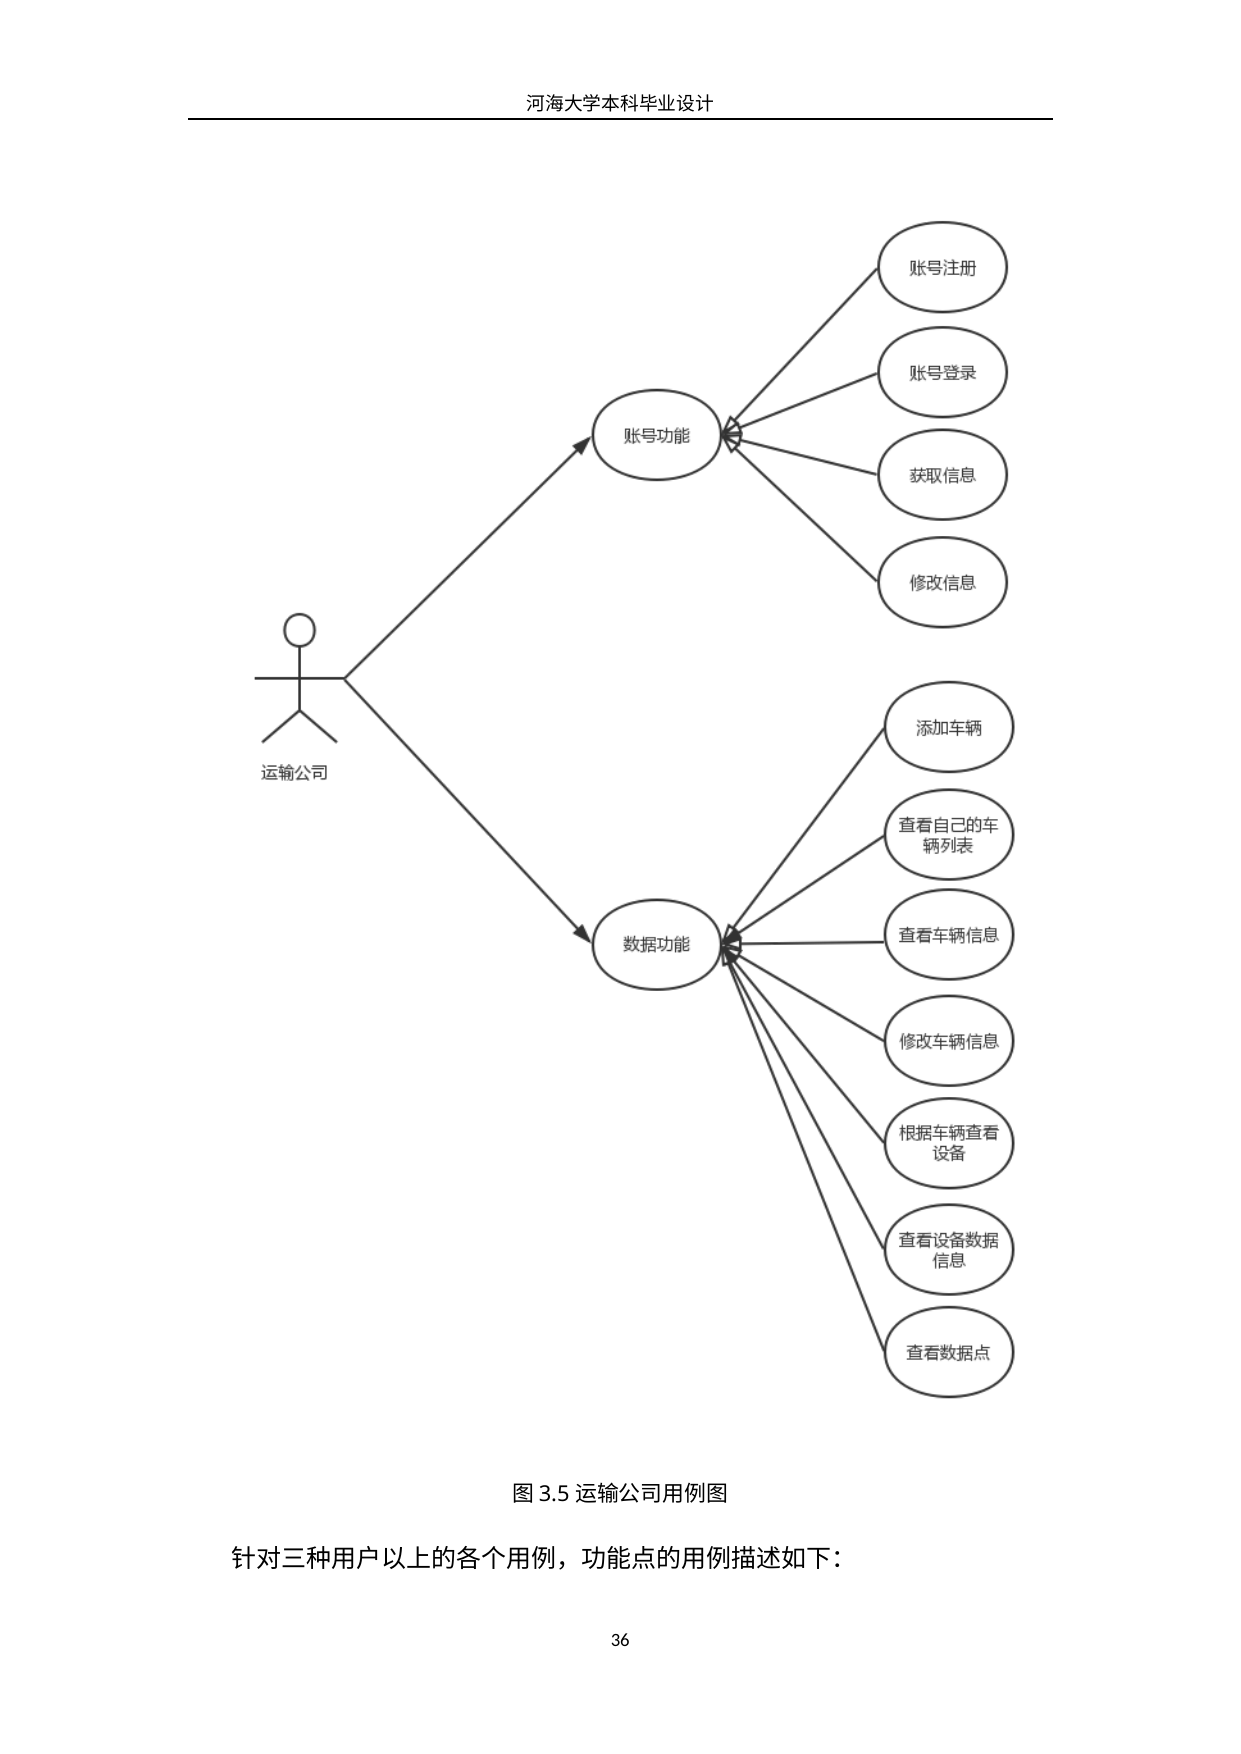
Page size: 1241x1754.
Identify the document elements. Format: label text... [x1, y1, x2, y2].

picture [187, 162, 1053, 1438]
text 针对三种用户以上的各个用例，功能点的用例描述如下： [187, 1524, 1053, 1589]
